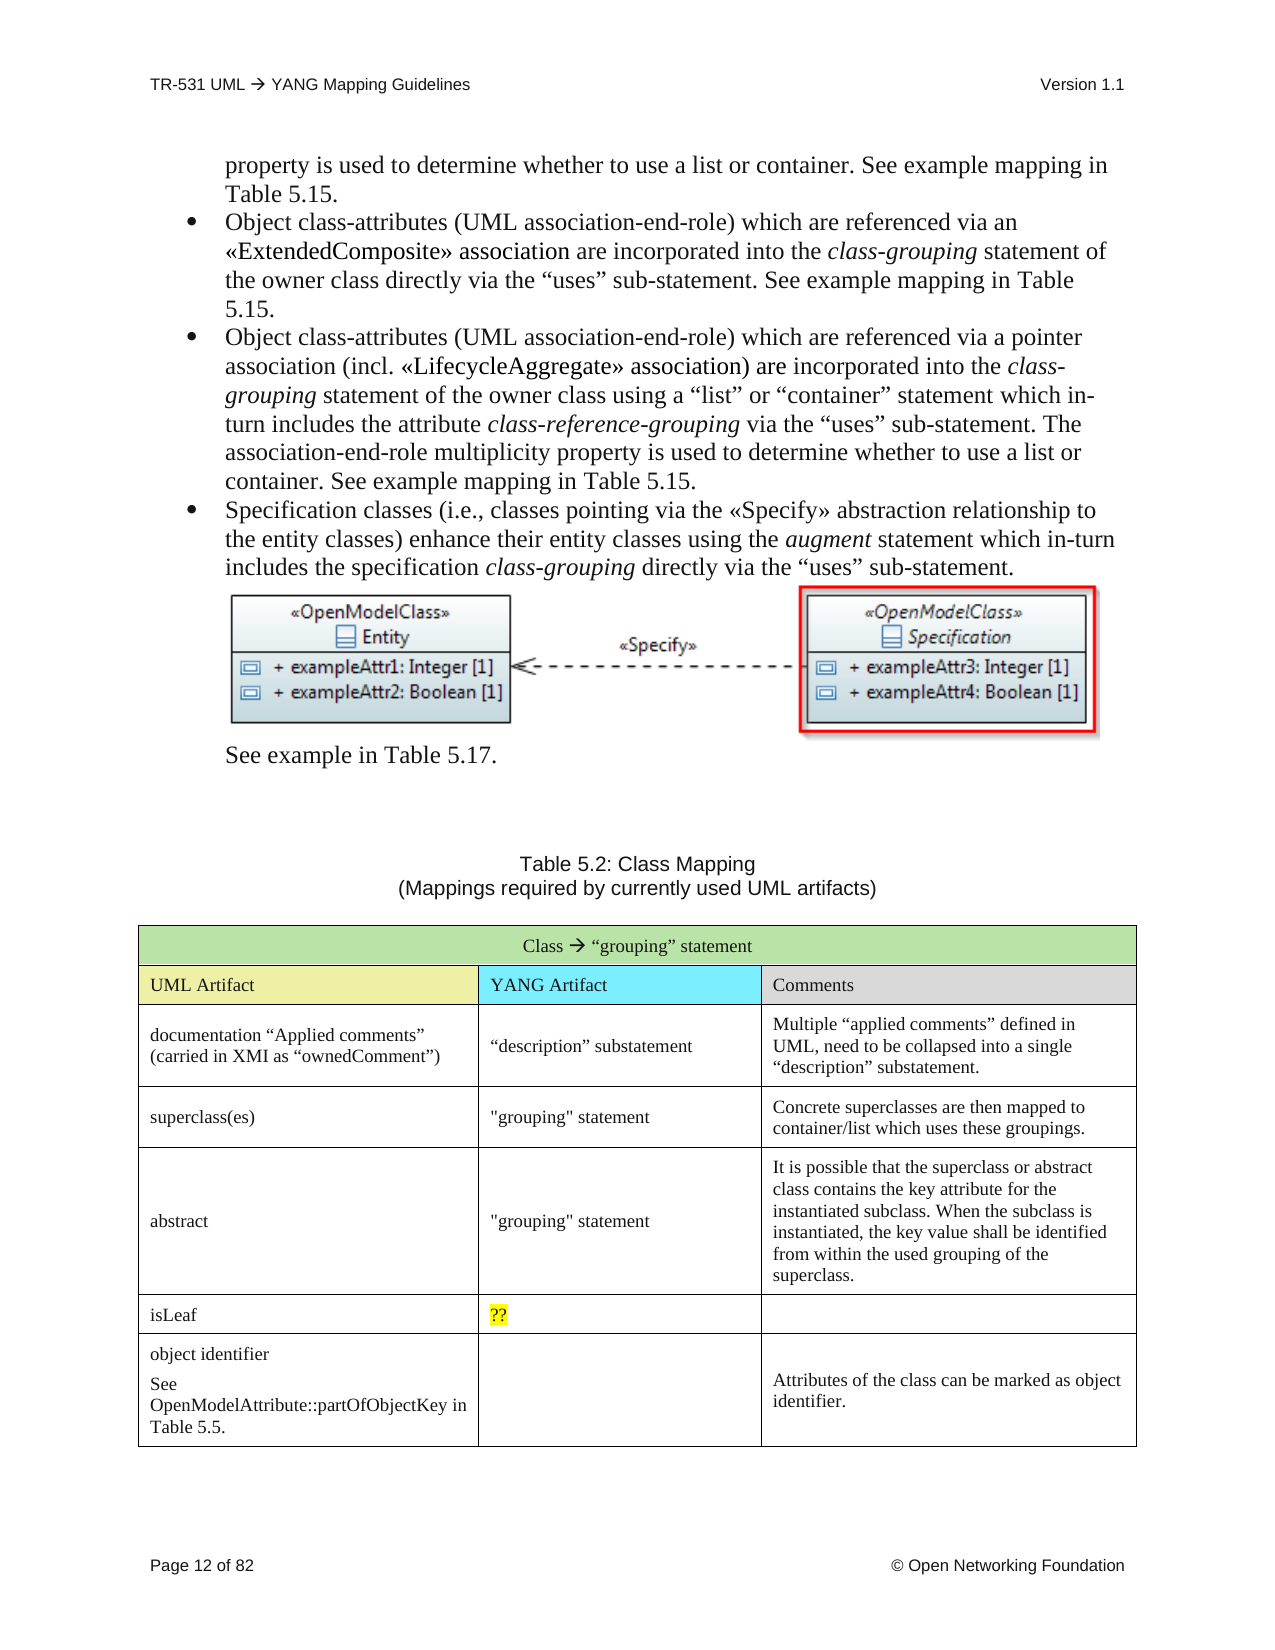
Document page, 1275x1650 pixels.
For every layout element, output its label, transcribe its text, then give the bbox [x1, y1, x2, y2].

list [187, 150, 1125, 207]
table_cell [479, 1334, 761, 1446]
table_cell Attributes of the class can be marked as object identifier. [762, 1334, 1136, 1446]
table_cell It is possible that the superclass or abstract class contains the key attribute for the instantiated subclass. When the subclass is instantiated, the key value shall be identified from within the used grouping of the superclass. [762, 1148, 1136, 1294]
table_cell "grouping" statement [479, 1087, 761, 1147]
table_cell UML Artifact [139, 966, 478, 1004]
picture [225, 581, 1100, 741]
table_cell object identifier See OpenModelAttribute::partOfObjectKey in Table 5.5. [139, 1334, 478, 1446]
list Object class-attributes (UML association-end-role) which are referenced via a pointer association (incl. «LifecycleAggregate» association) are incorporated into the class-grouping statement of the owner class using a “list” or “container” statement which in-turn includes the attribute class-reference-grouping via the “uses” sub-statement. The association-end-role multiplicity property is used to determine whether to use a list or container. See example mapping in Table 5.15. [187, 322, 1125, 495]
table_header Class “grouping” statement [139, 926, 1136, 964]
table_cell Comments [762, 966, 1136, 1004]
table_cell documentation “Applied comments” (carried in XMI as “ownedComment”) [139, 1005, 478, 1086]
table_cell isLeaf [139, 1295, 478, 1333]
table_cell “description” substatement [479, 1005, 761, 1086]
text Table 5.2: Class Mapping (Mappings required by currently used UML artifacts) [150, 852, 1125, 900]
table_cell Concrete superclasses are then mapped to container/list which uses these groupings. [762, 1087, 1136, 1147]
list Object class-attributes (UML association-end-role) which are referenced via an «ExtendedComposite» association are incorporated into the class-grouping statement of the owner class directly via the “uses” sub-statement. See example mapping in Table 5.15. [187, 207, 1125, 322]
table_cell "grouping" statement [479, 1148, 761, 1294]
table_cell YANG Artifact [479, 966, 761, 1004]
table_cell abstract [139, 1148, 478, 1294]
table_cell [762, 1295, 1136, 1333]
table_cell Multiple “applied comments” defined in UML, need to be collapsed into a single “description” substatement. [762, 1005, 1136, 1086]
table_cell superclass(es) [139, 1087, 478, 1147]
table_cell ?? [479, 1295, 761, 1333]
